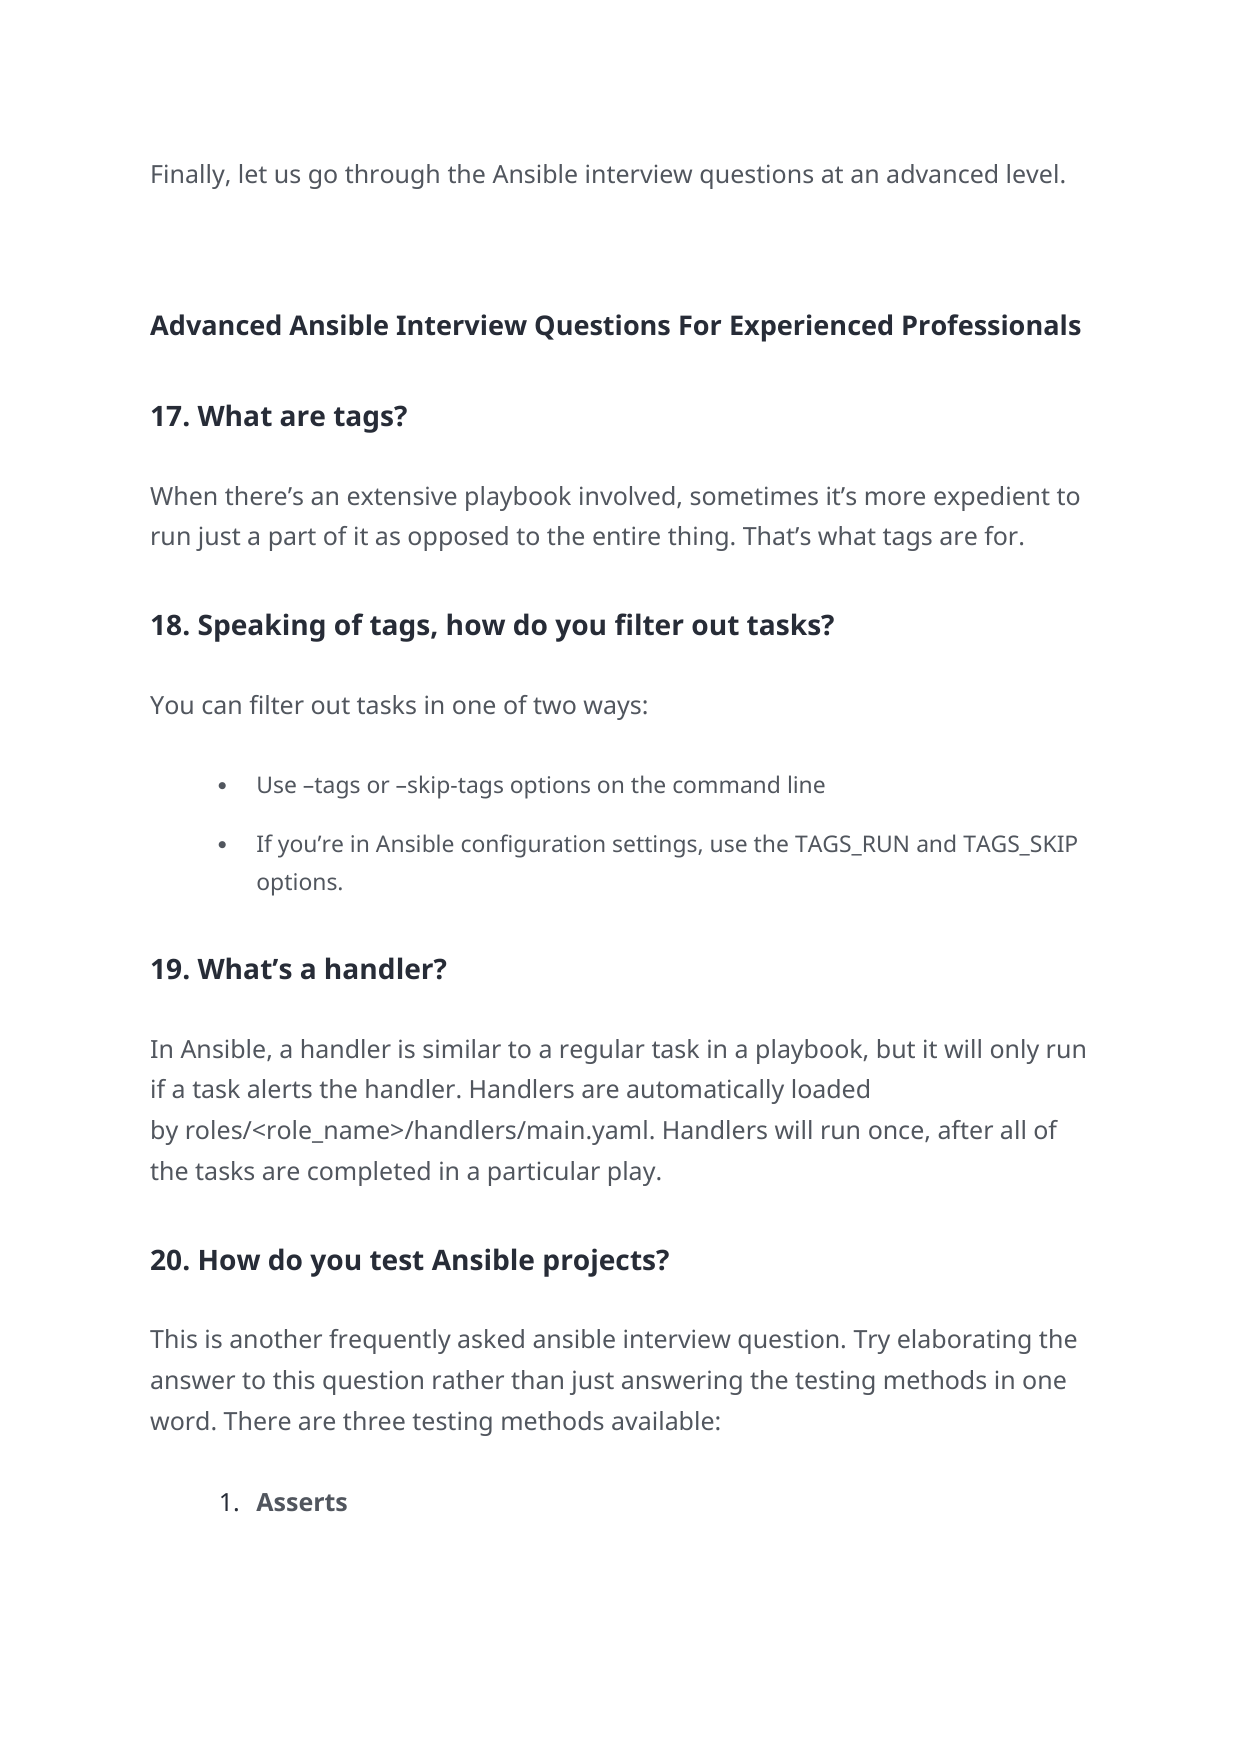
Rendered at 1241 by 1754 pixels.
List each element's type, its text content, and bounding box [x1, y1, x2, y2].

text You can filter out tasks in one of two ways: [150, 681, 1090, 722]
text This is another frequently asked ansible interview question. Try elaborating the answer to this question rather than just answering the testing methods in one word. There are three testing methods available: [150, 1316, 1090, 1437]
subtitle 19. What’s a handler? [150, 947, 1090, 987]
text In Ansible, a handler is similar to a regular task in a playbook, but it will only run if a task alerts the handler. Handlers are automatically loaded by roles/<role_name>/handlers/main.yaml. Handlers will run once, after all of the tasks are completed in a particular play. [150, 1025, 1090, 1187]
text When there’s an extensive playbook involved, sometimes it’s more expedient to run just a part of it as opposed to the entire thing. That’s what tags are for. [150, 472, 1090, 553]
list If you’re in Ansible configuration settings, use the TAGS_RUN and TAGS_SKIP options. [219, 822, 1090, 897]
subtitle 20. How do you test Ansible projects? [150, 1237, 1090, 1278]
subtitle 18. Speaking of tags, how do you filter out tasks? [150, 603, 1090, 644]
subtitle Asserts [219, 1478, 1090, 1519]
list Use –tags or –skip-tags options on the command line [219, 762, 1090, 800]
text Finally, let us go through the Ansible interview questions at an advanced level. [150, 150, 1090, 191]
subtitle 17. What are tags? [150, 394, 1090, 434]
subtitle Advanced Ansible Interview Questions For Experienced Professionals [150, 291, 1090, 344]
